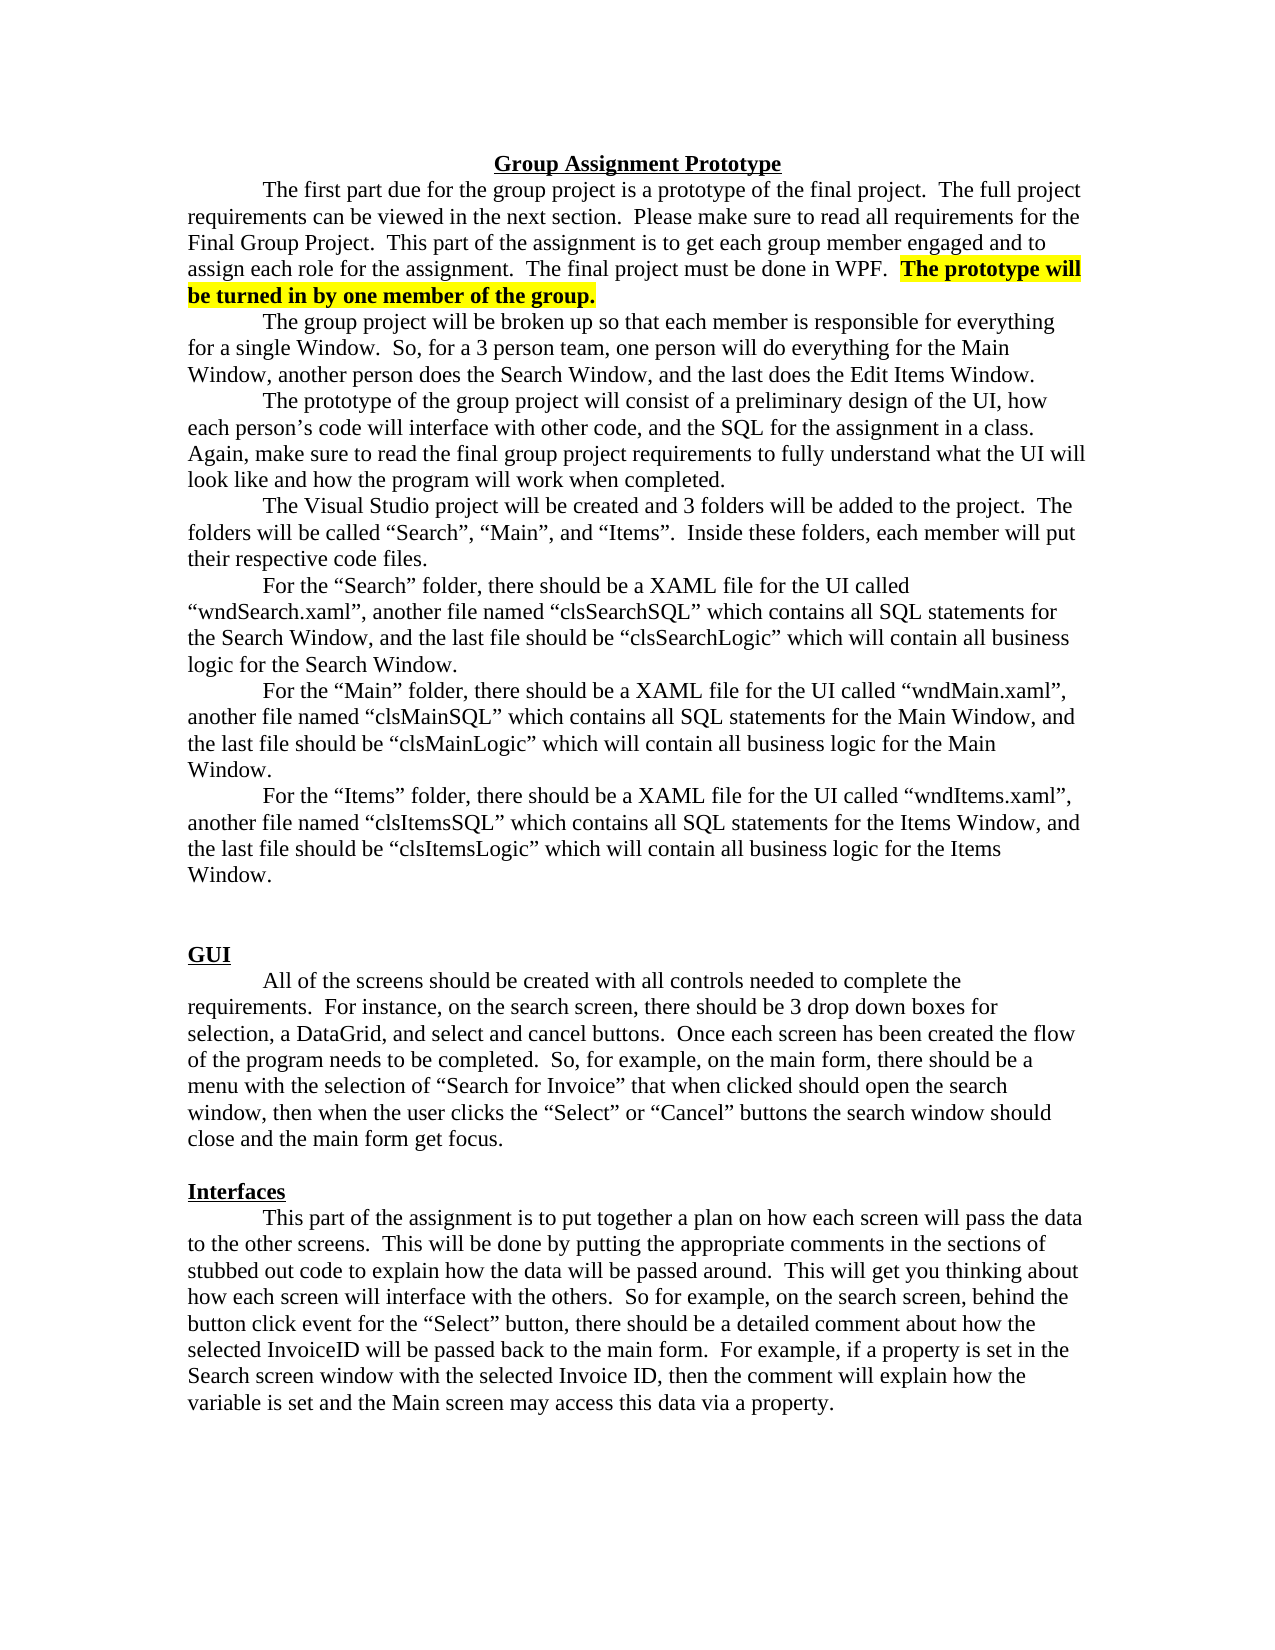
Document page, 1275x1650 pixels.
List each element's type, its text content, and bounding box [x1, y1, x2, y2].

text The first part due for the group project is a prototype of the final project. The full project requirements can be viewed in the next section. Please make sure to read all requirements for the Final Group Project. This part of the assignment is to get each group member engaged and to assign each role for the assignment. The final project must be done in WPF. The prototype will be turned in by one member of the group. [187, 176, 1087, 308]
text GUI [187, 941, 1087, 967]
text All of the screens should be created with all controls needed to complete the requirements. For instance, on the search screen, there should be 3 drop down boxes for selection, a DataGrid, and select and cancel buttons. Once each screen has been created the flow of the program needs to be completed. So, for example, on the main form, there should be a menu with the selection of “Search for Invoice” that when clicked should open the search window, then when the user clicks the “Select” or “Cancel” buttons the search window should close and the main form get focus. [187, 967, 1087, 1151]
text Group Assignment Prototype [187, 150, 1087, 176]
text Interfaces [187, 1178, 1087, 1204]
text For the “Search” folder, there should be a XAML file for the UI called “wndSearch.xaml”, another file named “clsSearchSQL” which contains all SQL statements for the Search Window, and the last file should be “clsSearchLogic” which will contain all business logic for the Search Window. [187, 572, 1087, 677]
text For the “Items” folder, there should be a XAML file for the UI called “wndItems.xaml”, another file named “clsItemsSQL” which contains all SQL statements for the Items Window, and the last file should be “clsItemsLogic” which will contain all business logic for the Items Window. [187, 782, 1087, 888]
text This part of the assignment is to put together a plan on how each screen will pass the data to the other screens. This will be done by putting the appropriate comments in the sections of stubbed out code to explain how the data will be passed around. This will get you thinking about how each screen will interface with the others. So for example, on the search screen, behind the button click event for the “Select” button, there should be a detailed comment about how the selected InvoiceID will be passed back to the main form. For example, if a property is set in the Search screen window with the selected Invoice ID, then the comment will explain how the variable is set and the Main screen may access this data via a property. [187, 1204, 1087, 1415]
text For the “Main” folder, there should be a XAML file for the UI called “wndMain.xaml”, another file named “clsMainSQL” which contains all SQL statements for the Main Window, and the last file should be “clsMainLogic” which will contain all business logic for the Main Window. [187, 677, 1087, 782]
text The prototype of the group project will consist of a preliminary design of the UI, how each person’s code will interface with other code, and the SQL for the assignment in a class. Again, make sure to read the final group project requirements to fully understand what the UI will look like and how the program will work when completed. [187, 387, 1087, 493]
text The Visual Studio project will be created and 3 folders will be added to the project. The folders will be called “Search”, “Main”, and “Items”. Inside these folders, each member will put their respective code files. [187, 493, 1087, 572]
text The group project will be broken up so that each member is responsible for everything for a single Window. So, for a 3 person team, one person will do everything for the Main Window, another person does the Search Window, and the last does the Edit Items Window. [187, 308, 1087, 387]
